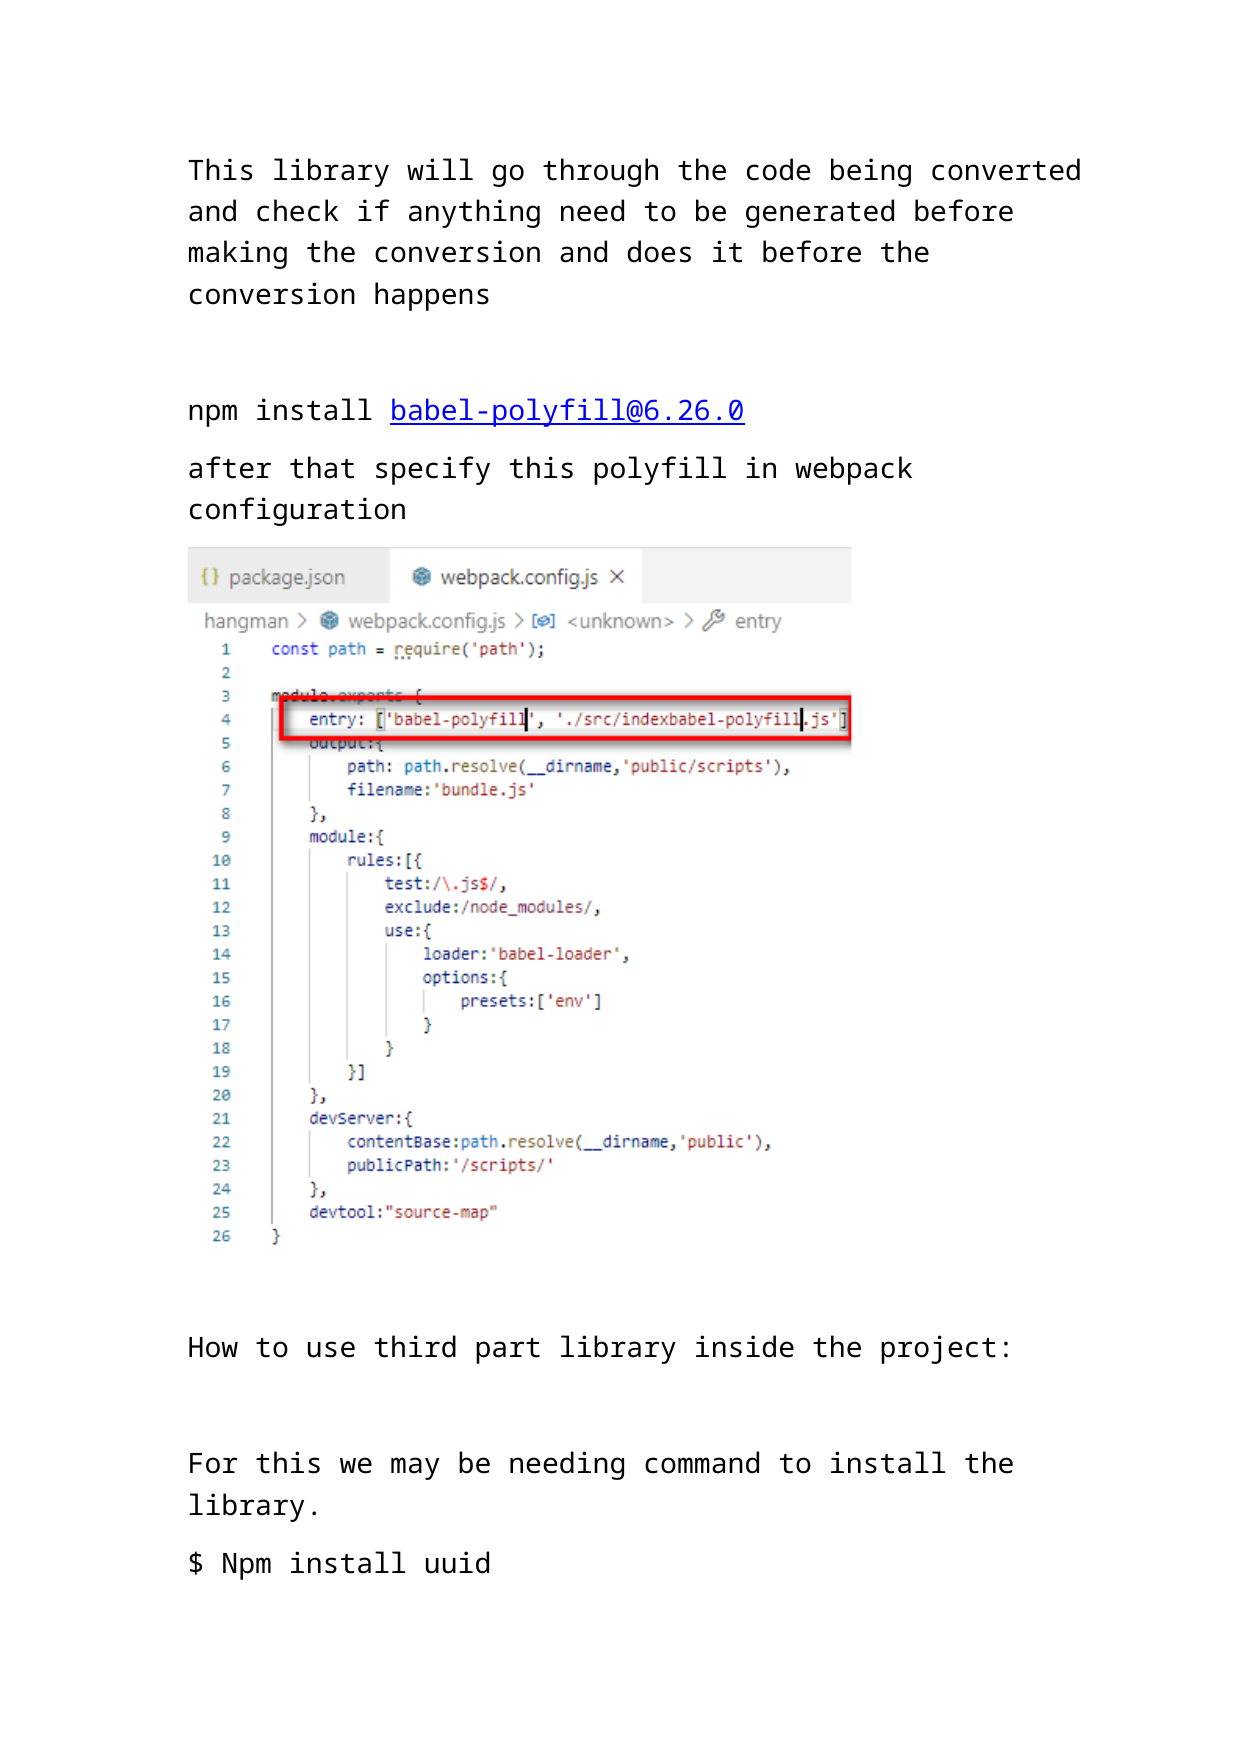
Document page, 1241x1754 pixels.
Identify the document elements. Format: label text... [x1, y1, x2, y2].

text npm install babel-polyfill@6.26.0 [187, 390, 1090, 428]
picture [187, 547, 852, 1251]
text after that specify this polyfill in webpack configuration [187, 448, 1090, 528]
text This library will go through the code being converted and check if anything need to be generated before making the conversion and does it before the conversion happens [187, 150, 1090, 312]
text For this we may be needing command to install the library. [187, 1443, 1090, 1523]
text $ Npm install uuid [187, 1543, 1090, 1581]
text How to use third part library inside the project: [187, 1327, 1090, 1366]
